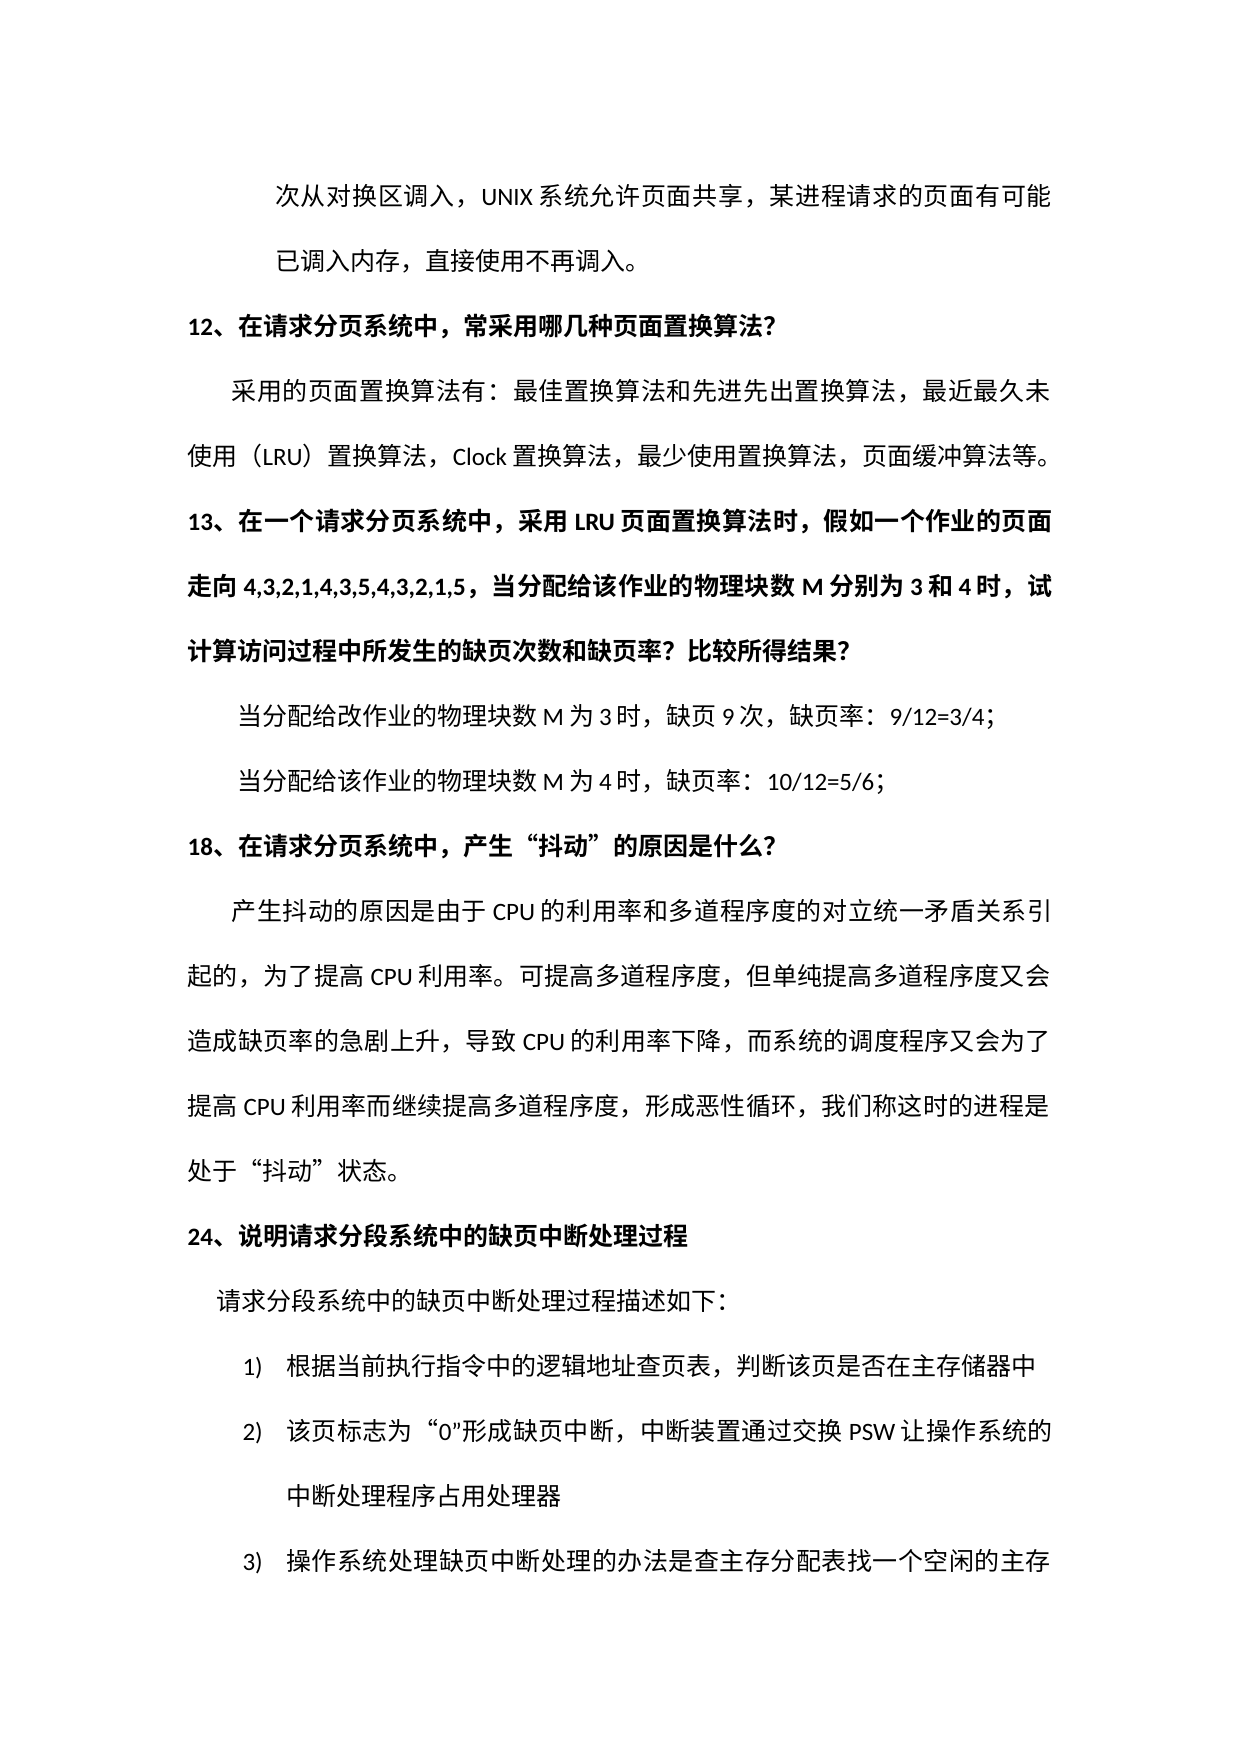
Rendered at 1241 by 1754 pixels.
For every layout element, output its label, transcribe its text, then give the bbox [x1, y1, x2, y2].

text 18、在请求分页系统中，产生“抖动”的原因是什么？ [187, 812, 1053, 877]
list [231, 162, 1053, 292]
text 请求分段系统中的缺页中断处理过程描述如下： [187, 1267, 1053, 1332]
text 采用的页面置换算法有：最佳置换算法和先进先出置换算法，最近最久未使用（LRU）置换算法，Clock置换算法，最少使用置换算法，页面缓冲算法等。 [187, 357, 1053, 487]
text 12、在请求分页系统中，常采用哪几种页面置换算法？ [187, 292, 1053, 357]
text 24、说明请求分段系统中的缺页中断处理过程 [187, 1202, 1053, 1267]
text 当分配给改作业的物理块数M为3时，缺页9次，缺页率：9/12=3/4； [187, 682, 1053, 747]
list 该页标志为“0”形成缺页中断，中断装置通过交换PSW让操作系统的中断处理程序占用处理器 [242, 1397, 1053, 1527]
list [242, 1527, 1053, 1592]
text 当分配给该作业的物理块数M为4时，缺页率：10/12=5/6； [187, 747, 1053, 812]
text 产生抖动的原因是由于CPU的利用率和多道程序度的对立统一矛盾关系引起的，为了提高CPU利用率。可提高多道程序度，但单纯提高多道程序度又会造成缺页率的急剧上升，导致CPU的利用率下降，而系统的调度程序又会为了提高CPU利用率而继续提高多道程序度，形成恶性循环，我们称这时的进程是处于“抖动”状态。 [187, 877, 1053, 1202]
list 根据当前执行指令中的逻辑地址查页表，判断该页是否在主存储器中 [242, 1332, 1053, 1397]
text 13、在一个请求分页系统中，采用LRU页面置换算法时，假如一个作业的页面走向4,3,2,1,4,3,5,4,3,2,1,5，当分配给该作业的物理块数M分别为3和4时，试计算访问过程中所发生的缺页次数和缺页率？比较所得结果？ [187, 487, 1053, 682]
